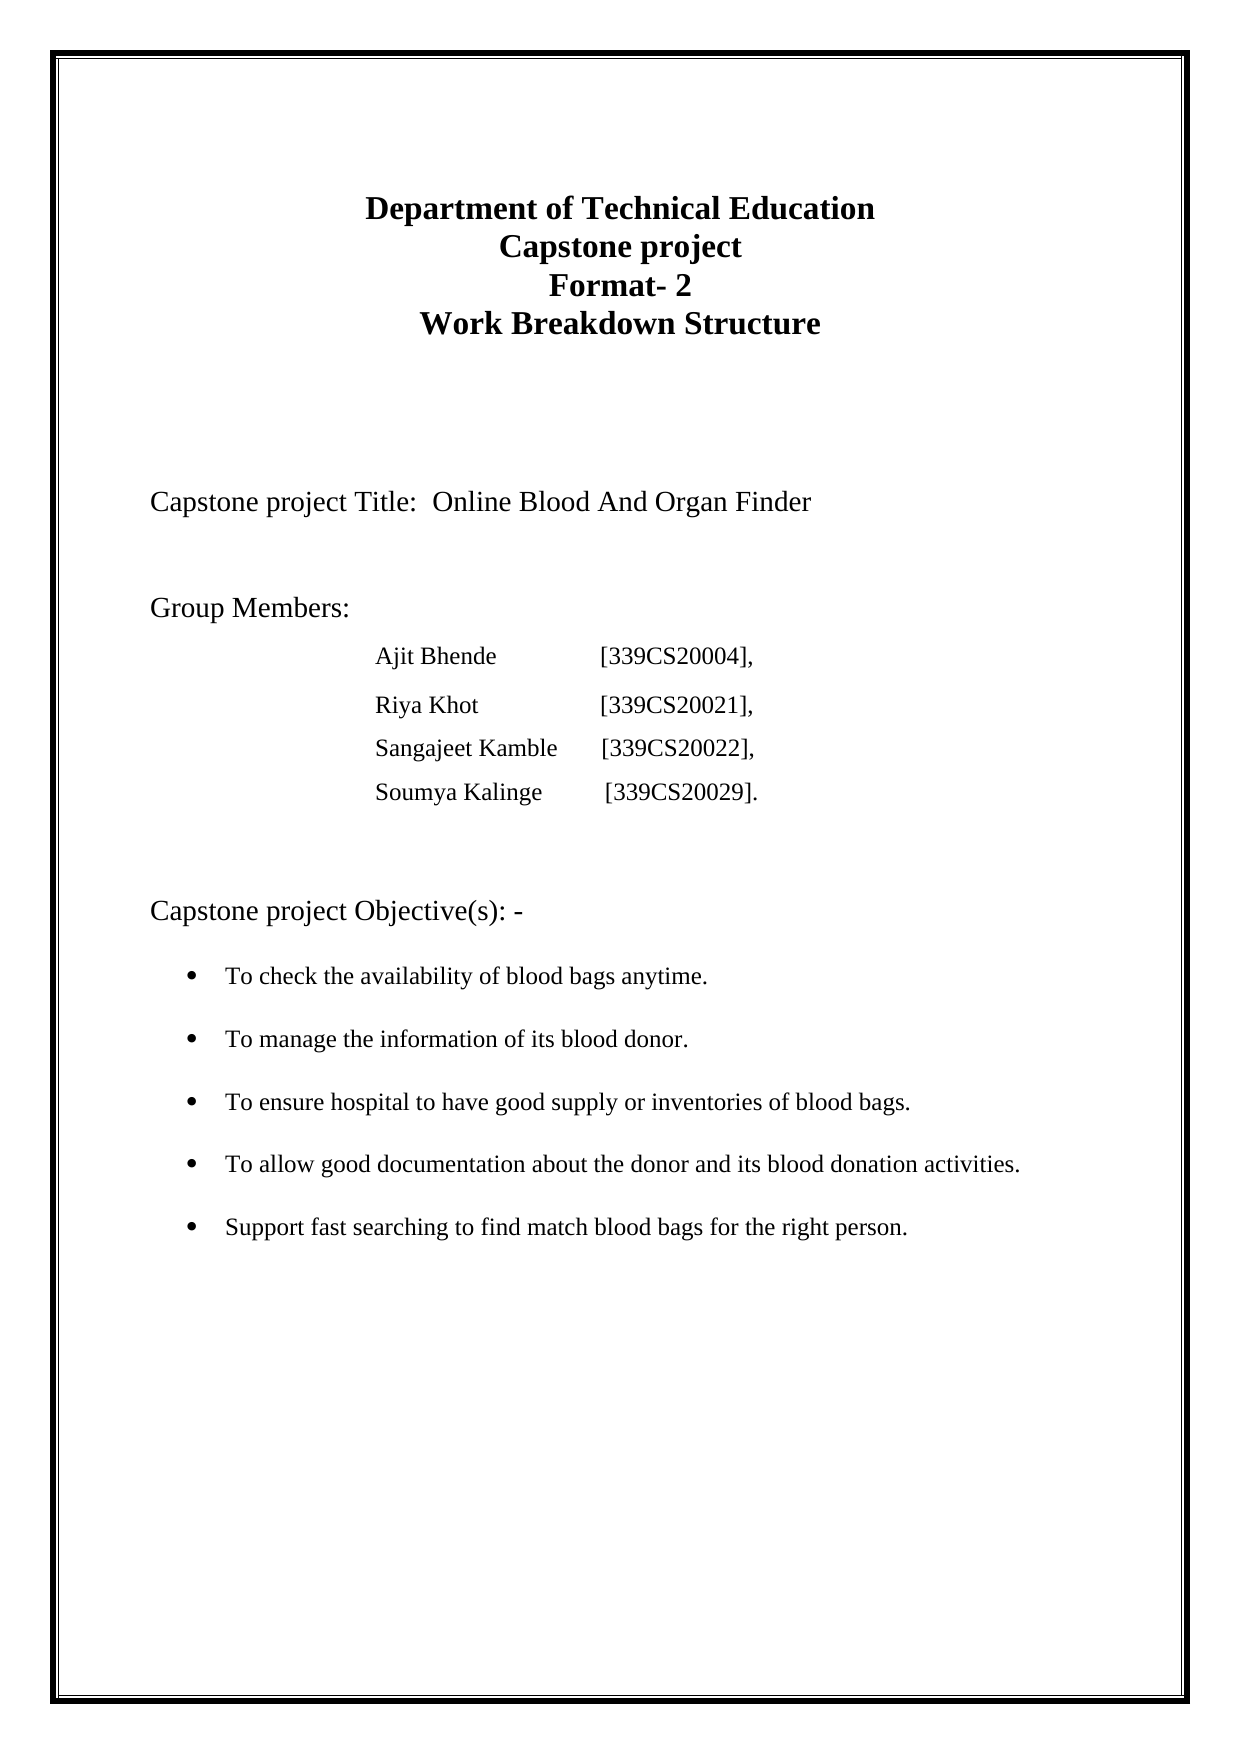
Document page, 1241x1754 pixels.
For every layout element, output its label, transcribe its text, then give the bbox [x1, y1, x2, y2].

text Soumya Kalinge [339CS20029]. [360, 777, 1089, 806]
text Ajit Bhende [339CS20004], [150, 641, 1089, 670]
text Work Breakdown Structure [150, 303, 1090, 342]
text Capstone project Title: Online Blood And Organ Finder [150, 484, 1090, 518]
list To allow good documentation about the donor and its blood donation activities. [187, 1149, 1090, 1178]
text Capstone project [150, 227, 1090, 265]
list Support fast searching to find match blood bags for the right person. [187, 1212, 1090, 1241]
text Group Members: [150, 591, 1089, 624]
text Format- 2 [150, 265, 1090, 303]
text Riya Khot [339CS20021], [300, 690, 1089, 718]
list To check the availability of blood bags anytime. [187, 961, 1090, 990]
text Department of Technical Education [150, 188, 1090, 227]
text Sangajeet Kamble [339CS20022], [300, 733, 1089, 762]
list To ensure hospital to have good supply or inventories of blood bags. [187, 1087, 1090, 1116]
list To manage the information of its blood donor. [187, 1024, 1090, 1053]
text Capstone project Objective(s): - [150, 893, 1090, 927]
